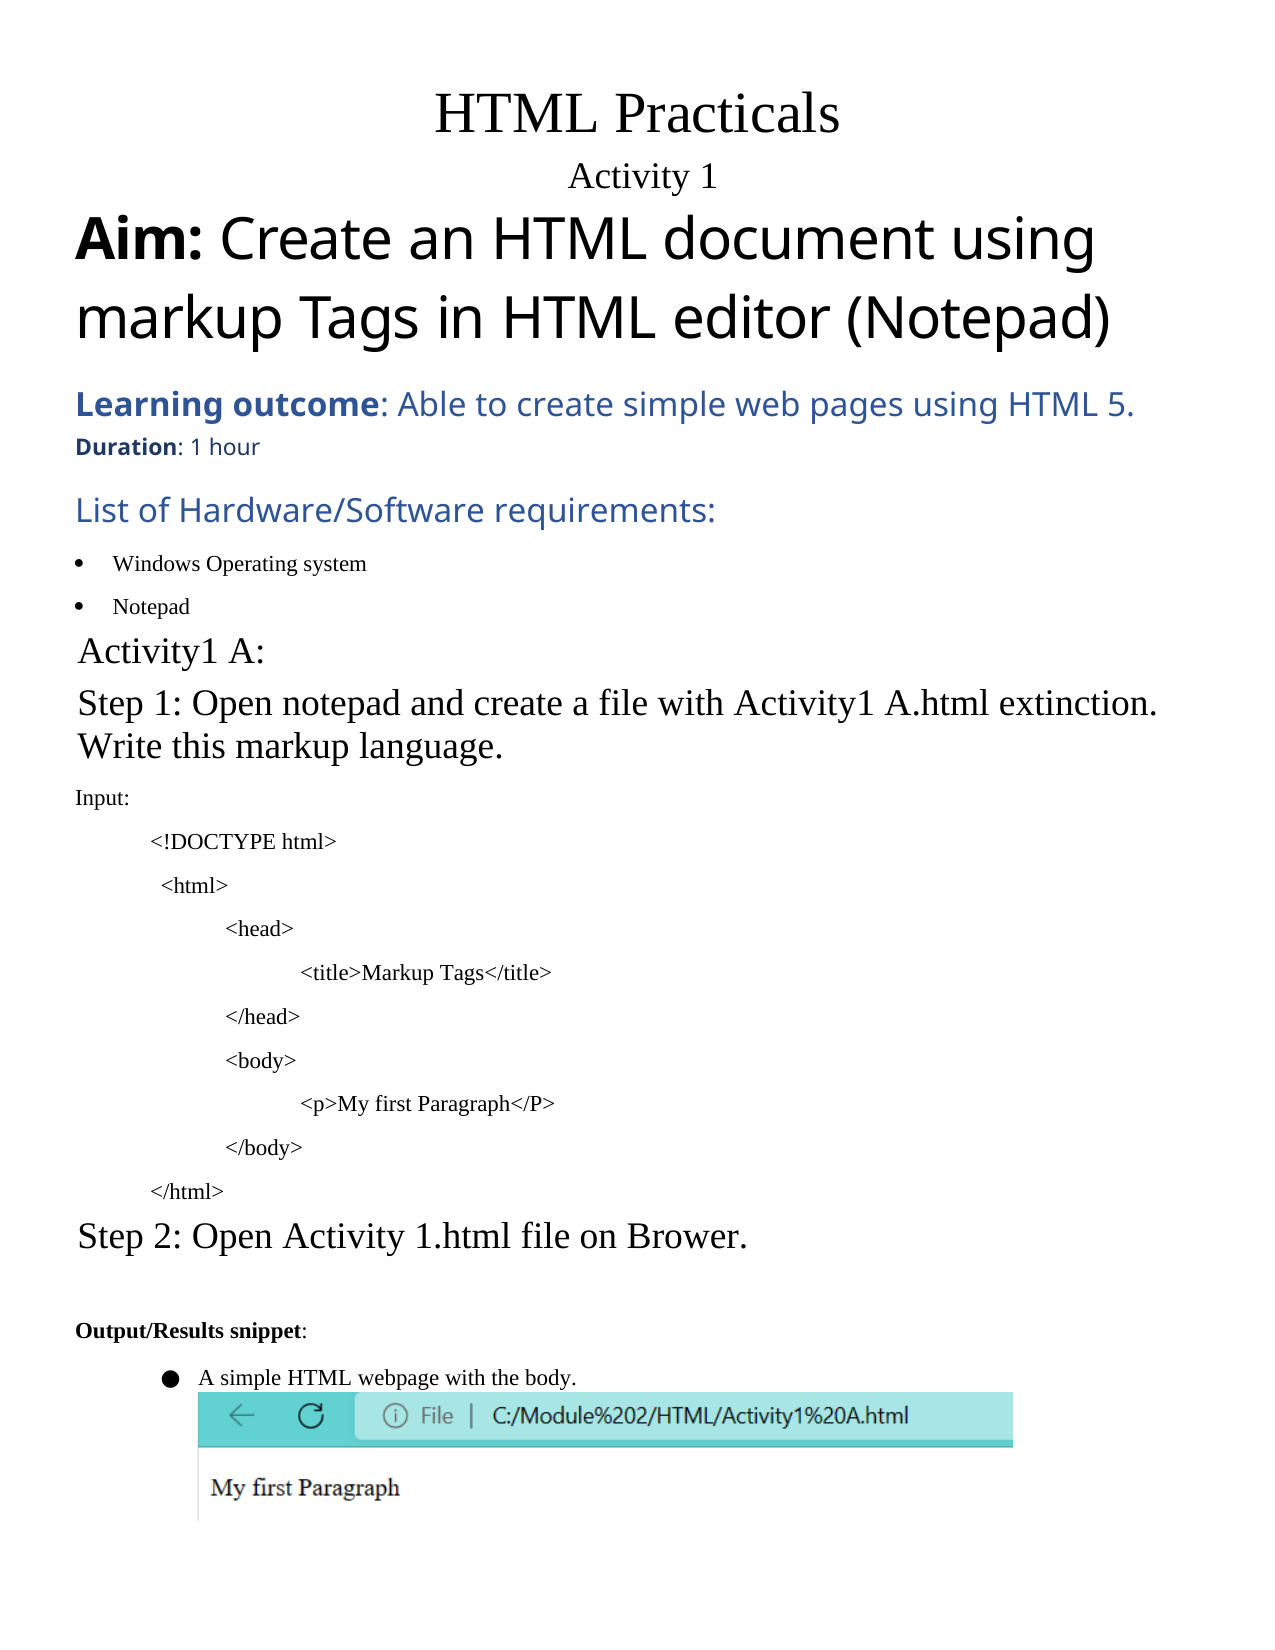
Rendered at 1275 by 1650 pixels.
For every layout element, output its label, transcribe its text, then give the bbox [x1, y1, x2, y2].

title Aim: Create an HTML document using markup Tags in HTML editor (Notepad) [75, 197, 1200, 356]
subtitle </body> [160, 1134, 1200, 1161]
list Notepad [75, 593, 1200, 620]
subtitle Activity1 A: [77, 629, 1200, 672]
subtitle </html> [75, 1178, 1200, 1204]
subtitle <!DOCTYPE html> [75, 828, 1200, 854]
subtitle Activity 1 [159, 154, 1126, 197]
subtitle <head> [160, 916, 1200, 942]
list A simple HTML webpage with the body. [160, 1361, 1200, 1392]
picture [197, 1392, 1013, 1521]
subtitle <body> [160, 1047, 1200, 1073]
subtitle Output/Results snippet: [75, 1317, 1200, 1344]
subtitle <html> [160, 872, 1200, 898]
subtitle Input: [75, 784, 1200, 811]
subtitle <title>Markup Tags</title> [160, 959, 1200, 986]
subtitle </head> [160, 1003, 1200, 1029]
subtitle Learning outcome: Able to create simple web pages using HTML 5. [75, 381, 1200, 426]
subtitle List of Hardware/Software requirements: [75, 487, 1200, 532]
subtitle <p>My first Paragraph</P> [160, 1091, 1200, 1117]
subtitle Step 1: Open notepad and create a file with Activity1 A.html extinction. Write this markup language. [77, 681, 1200, 767]
list Windows Operating system [75, 550, 1200, 576]
subtitle Step 2: Open Activity 1.html file on Brower. [77, 1213, 1200, 1256]
subtitle Duration: 1 hour [75, 431, 1200, 462]
